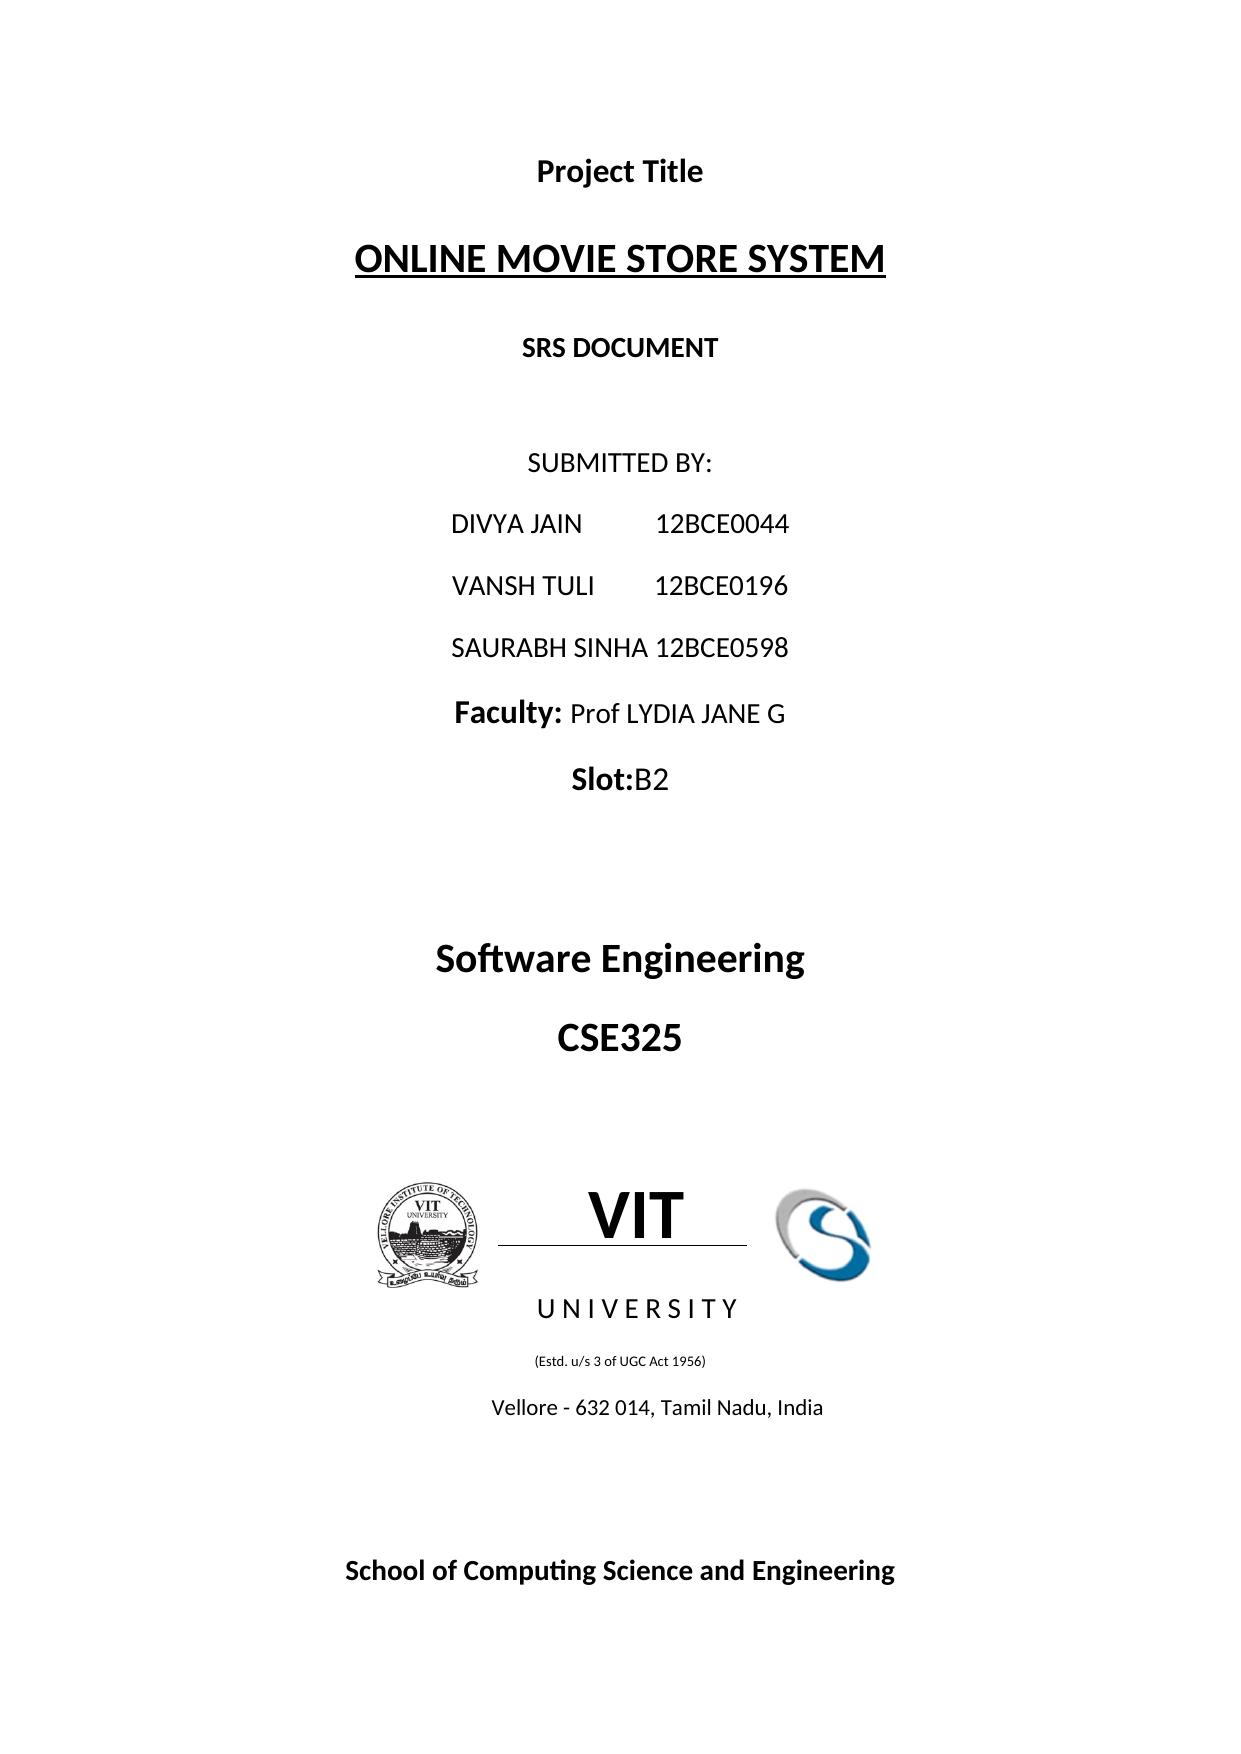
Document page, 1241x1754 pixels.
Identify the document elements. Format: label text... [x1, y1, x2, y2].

text U N I V E R S I T Y [150, 1290, 1090, 1326]
text VANSH TULI 12BCE0196 [150, 567, 1090, 603]
text SUBMITTED BY: [150, 444, 1090, 479]
text Software Engineering [150, 932, 1090, 983]
text (Estd. u/s 3 of UGC Act 1956) [150, 1352, 1090, 1370]
text Slot:B2 [150, 758, 1090, 799]
text ONLINE MOVIE STORE SYSTEM [150, 232, 1090, 283]
picture [375, 1181, 482, 1288]
text DIVYA JAIN 12BCE0044 [150, 506, 1090, 541]
text SAURABH SINHA 12BCE0598 [150, 629, 1090, 665]
text Faculty: Prof LYDIA JANE G [150, 691, 1090, 732]
text CSE325 [150, 1011, 1090, 1062]
picture [768, 1181, 876, 1288]
text SRS DOCUMENT [150, 329, 1090, 364]
text School of Computing Science and Engineering [150, 1552, 1090, 1588]
text - 632 014, Tamil Nadu, [119, 1393, 1090, 1421]
text Project Title [150, 150, 1090, 191]
text VIT [150, 1170, 1090, 1256]
